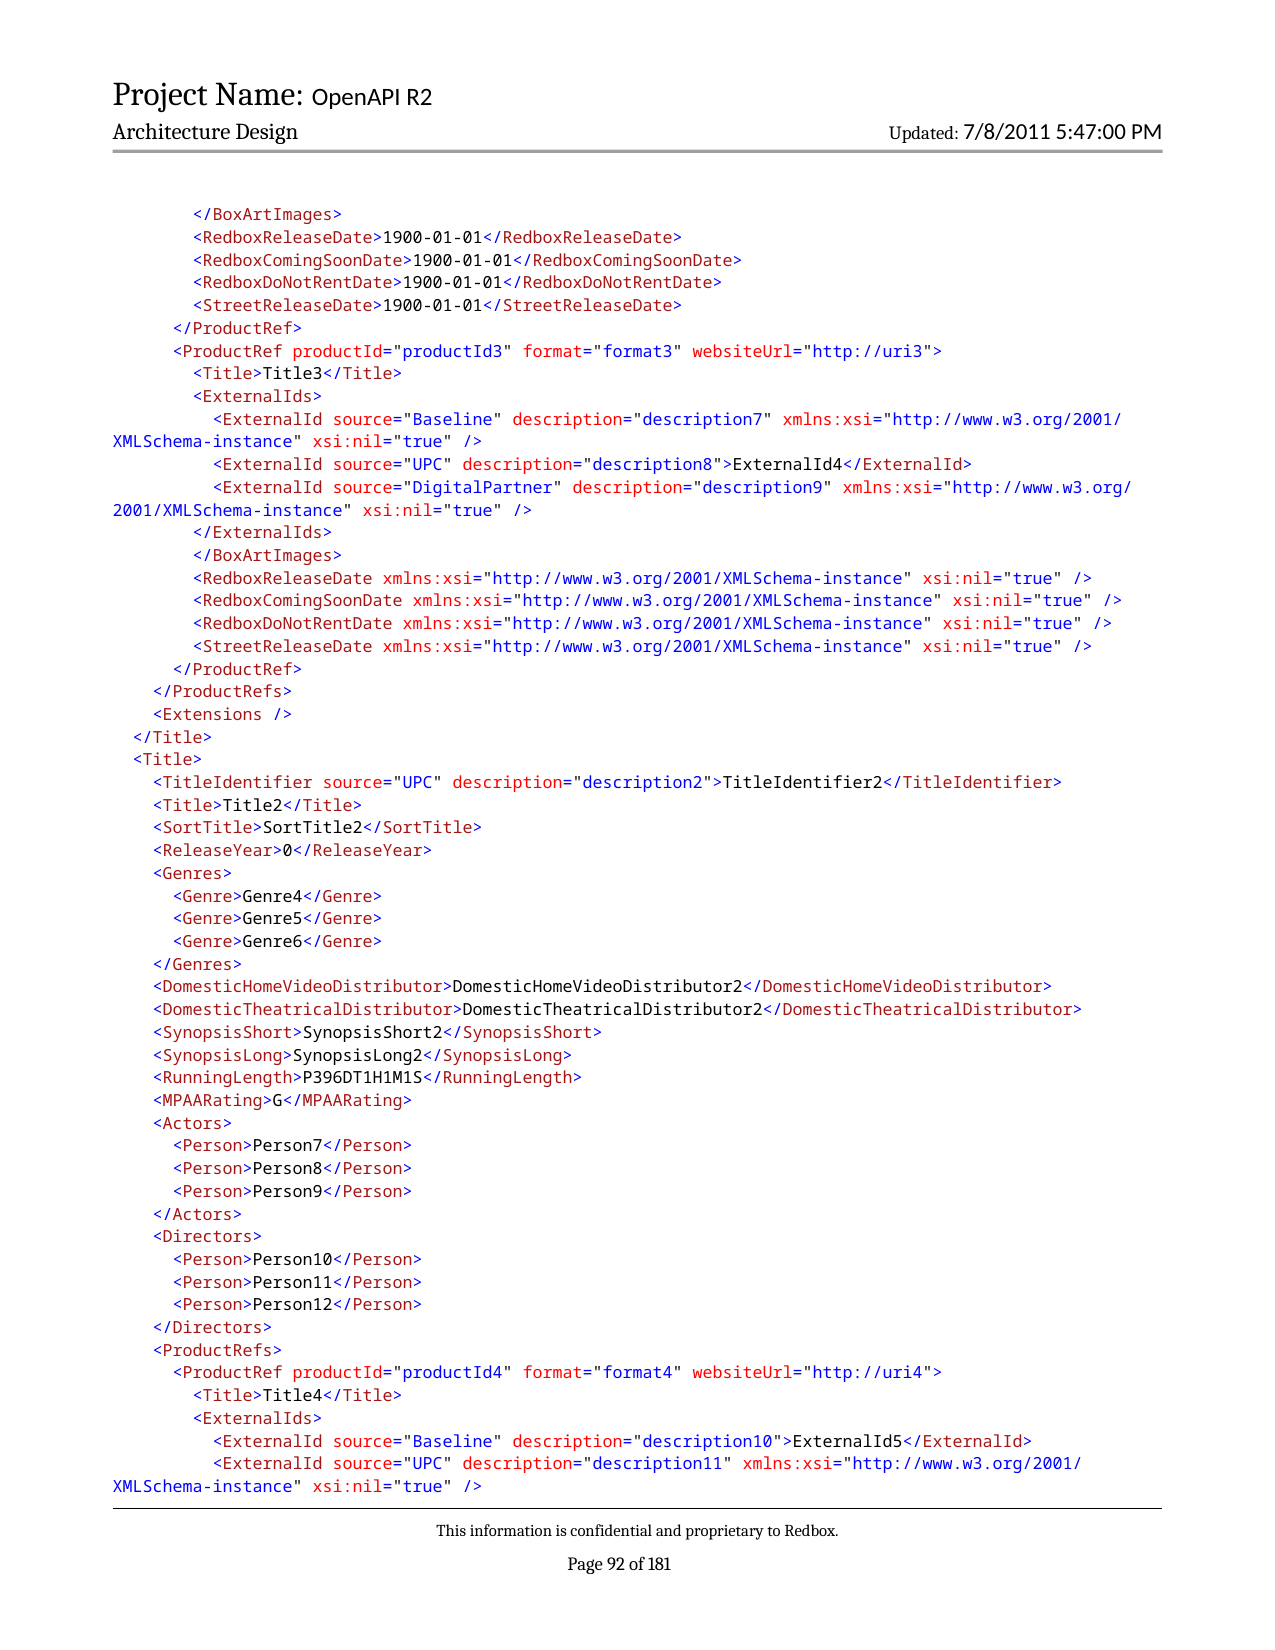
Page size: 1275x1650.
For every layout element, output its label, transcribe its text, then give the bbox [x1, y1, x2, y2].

text <Person>Person7</Person> [112, 1134, 1162, 1157]
text <RedboxComingSoonDate xmlns:xsi="http://www.w3.org/2001/XMLSchema-instance" xsi:nil="true" /> [112, 589, 1162, 612]
text <Genres> [112, 861, 1162, 884]
text <RunningLength>P396DT1H1M1S</RunningLength> [112, 1066, 1162, 1088]
text </BoxArtImages> [112, 543, 1162, 566]
text <ReleaseYear>0</ReleaseYear> [112, 839, 1162, 861]
text </Genres> [112, 952, 1162, 975]
text </ProductRefs> [112, 680, 1162, 702]
text <Title>Title2</Title> [112, 793, 1162, 816]
text <MPAARating>G</MPAARating> [112, 1088, 1162, 1111]
text <TitleIdentifier source="UPC" description="description2">TitleIdentifier2</TitleIdentifier> [112, 771, 1162, 793]
text <RedboxReleaseDate>1900-01-01</RedboxReleaseDate> [112, 226, 1162, 248]
text <ExternalId source="UPC" description="description8">ExternalId4</ExternalId> [112, 453, 1162, 475]
text <Person>Person10</Person> [112, 1247, 1162, 1270]
text </Actors> [112, 1202, 1162, 1225]
text <RedboxReleaseDate xmlns:xsi="http://www.w3.org/2001/XMLSchema-instance" xsi:nil="true" /> [112, 566, 1162, 589]
text <Genre>Genre4</Genre> [112, 884, 1162, 907]
text <Person>Person8</Person> [112, 1157, 1162, 1179]
text <ProductRef productId="productId4" format="format4" websiteUrl="http://uri4"> [112, 1361, 1162, 1384]
text <ExternalIds> [112, 384, 1162, 407]
text </ExternalIds> [112, 521, 1162, 543]
text <SortTitle>SortTitle2</SortTitle> [112, 816, 1162, 839]
text <ExternalId source="Baseline" description="description7" xmlns:xsi="http://www.w3.org/2001/XMLSchema-instance" xsi:nil="true" /> [112, 407, 1162, 453]
text <Title>Title3</Title> [112, 362, 1162, 384]
text <ExternalId source="Baseline" description="description10">ExternalId5</ExternalId> [112, 1429, 1162, 1452]
text <RedboxDoNotRentDate xmlns:xsi="http://www.w3.org/2001/XMLSchema-instance" xsi:nil="true" /> [112, 612, 1162, 634]
text <ProductRefs> [112, 1338, 1162, 1361]
text <StreetReleaseDate>1900-01-01</StreetReleaseDate> [112, 294, 1162, 316]
text </Title> [112, 725, 1162, 748]
text <SynopsisLong>SynopsisLong2</SynopsisLong> [112, 1043, 1162, 1066]
text <Actors> [112, 1111, 1162, 1134]
text <DomesticTheatricalDistributor>DomesticTheatricalDistributor2</DomesticTheatricalDistributor> [112, 998, 1162, 1020]
text </ProductRef> [112, 316, 1162, 339]
text <ExternalId source="UPC" description="description11" xmlns:xsi="http://www.w3.org/2001/XMLSchema-instance" xsi:nil="true" /> [112, 1452, 1162, 1497]
text </Directors> [112, 1316, 1162, 1338]
text <StreetReleaseDate xmlns:xsi="http://www.w3.org/2001/XMLSchema-instance" xsi:nil="true" /> [112, 634, 1162, 657]
text <Extensions /> [112, 702, 1162, 725]
text <Title>Title4</Title> [112, 1384, 1162, 1406]
text <Genre>Genre5</Genre> [112, 907, 1162, 929]
text <Genre>Genre6</Genre> [112, 929, 1162, 952]
text <Directors> [112, 1225, 1162, 1247]
text <Person>Person12</Person> [112, 1293, 1162, 1316]
text <SynopsisShort>SynopsisShort2</SynopsisShort> [112, 1020, 1162, 1043]
text <RedboxComingSoonDate>1900-01-01</RedboxComingSoonDate> [112, 248, 1162, 271]
text <Person>Person11</Person> [112, 1270, 1162, 1293]
text <ExternalIds> [112, 1406, 1162, 1429]
text <DomesticHomeVideoDistributor>DomesticHomeVideoDistributor2</DomesticHomeVideoDistributor> [112, 975, 1162, 998]
text <Title> [112, 748, 1162, 771]
text <ProductRef productId="productId3" format="format3" websiteUrl="http://uri3"> [112, 339, 1162, 362]
text <RedboxDoNotRentDate>1900-01-01</RedboxDoNotRentDate> [112, 271, 1162, 294]
text </ProductRef> [112, 657, 1162, 680]
text <ExternalId source="DigitalPartner" description="description9" xmlns:xsi="http://www.w3.org/2001/XMLSchema-instance" xsi:nil="true" /> [112, 475, 1162, 521]
text <Person>Person9</Person> [112, 1179, 1162, 1202]
text </BoxArtImages> [112, 203, 1162, 226]
